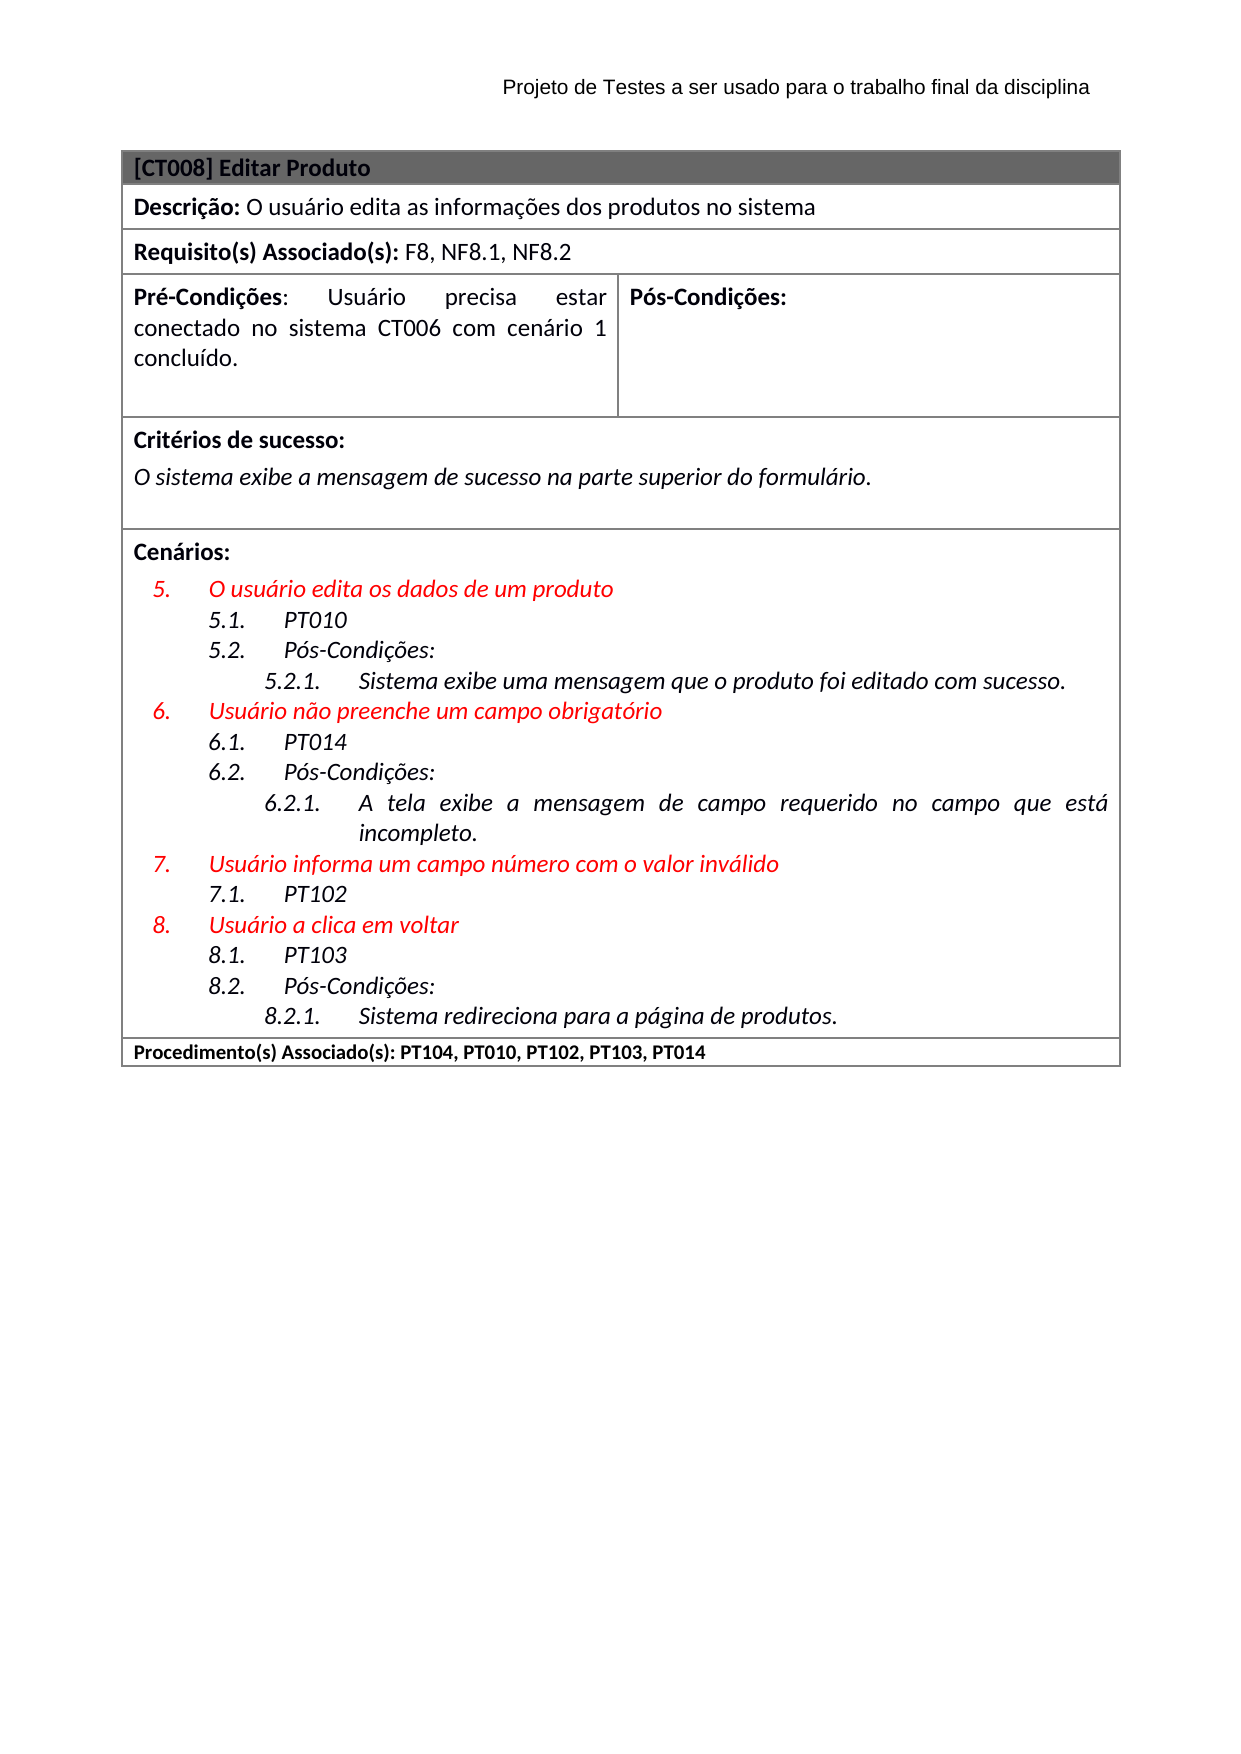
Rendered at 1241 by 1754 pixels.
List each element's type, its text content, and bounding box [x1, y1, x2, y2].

table_cell Pré-Condições: Usuário precisa estar conectado no sistema CT006 com cenário 1 concluído. [123, 275, 617, 416]
table_cell Requisito(s) Associado(s): F8, NF8.1, NF8.2 [123, 230, 1119, 273]
table_cell Descrição: O usuário edita as informações dos produtos no sistema [123, 185, 1119, 228]
table_cell Critérios de sucesso: O sistema exibe a mensagem de sucesso na parte superior do formulário. [123, 418, 1119, 528]
table_header [CT008] Editar Produto [123, 152, 1119, 183]
table_cell Cenários: O usuário edita os dados de um produto PT010 Pós-Condições: Sistema exibe uma mensagem que o produto foi editado com sucesso. Usuário não preenche um campo obrigatório PT014 Pós-Condições: A tela exibe a mensagem de campo requerido no campo que está incompleto. Usuário informa um campo número com o valor inválido PT102 Usuário a clica em voltar PT103 Pós-Condições: Sistema redireciona para a página de produtos. [123, 530, 1119, 1037]
table_cell Procedimento(s) Associado(s): PT104, PT010, PT102, PT103, PT014 [123, 1039, 1119, 1065]
table_cell Pós-Condições: [619, 275, 1119, 416]
